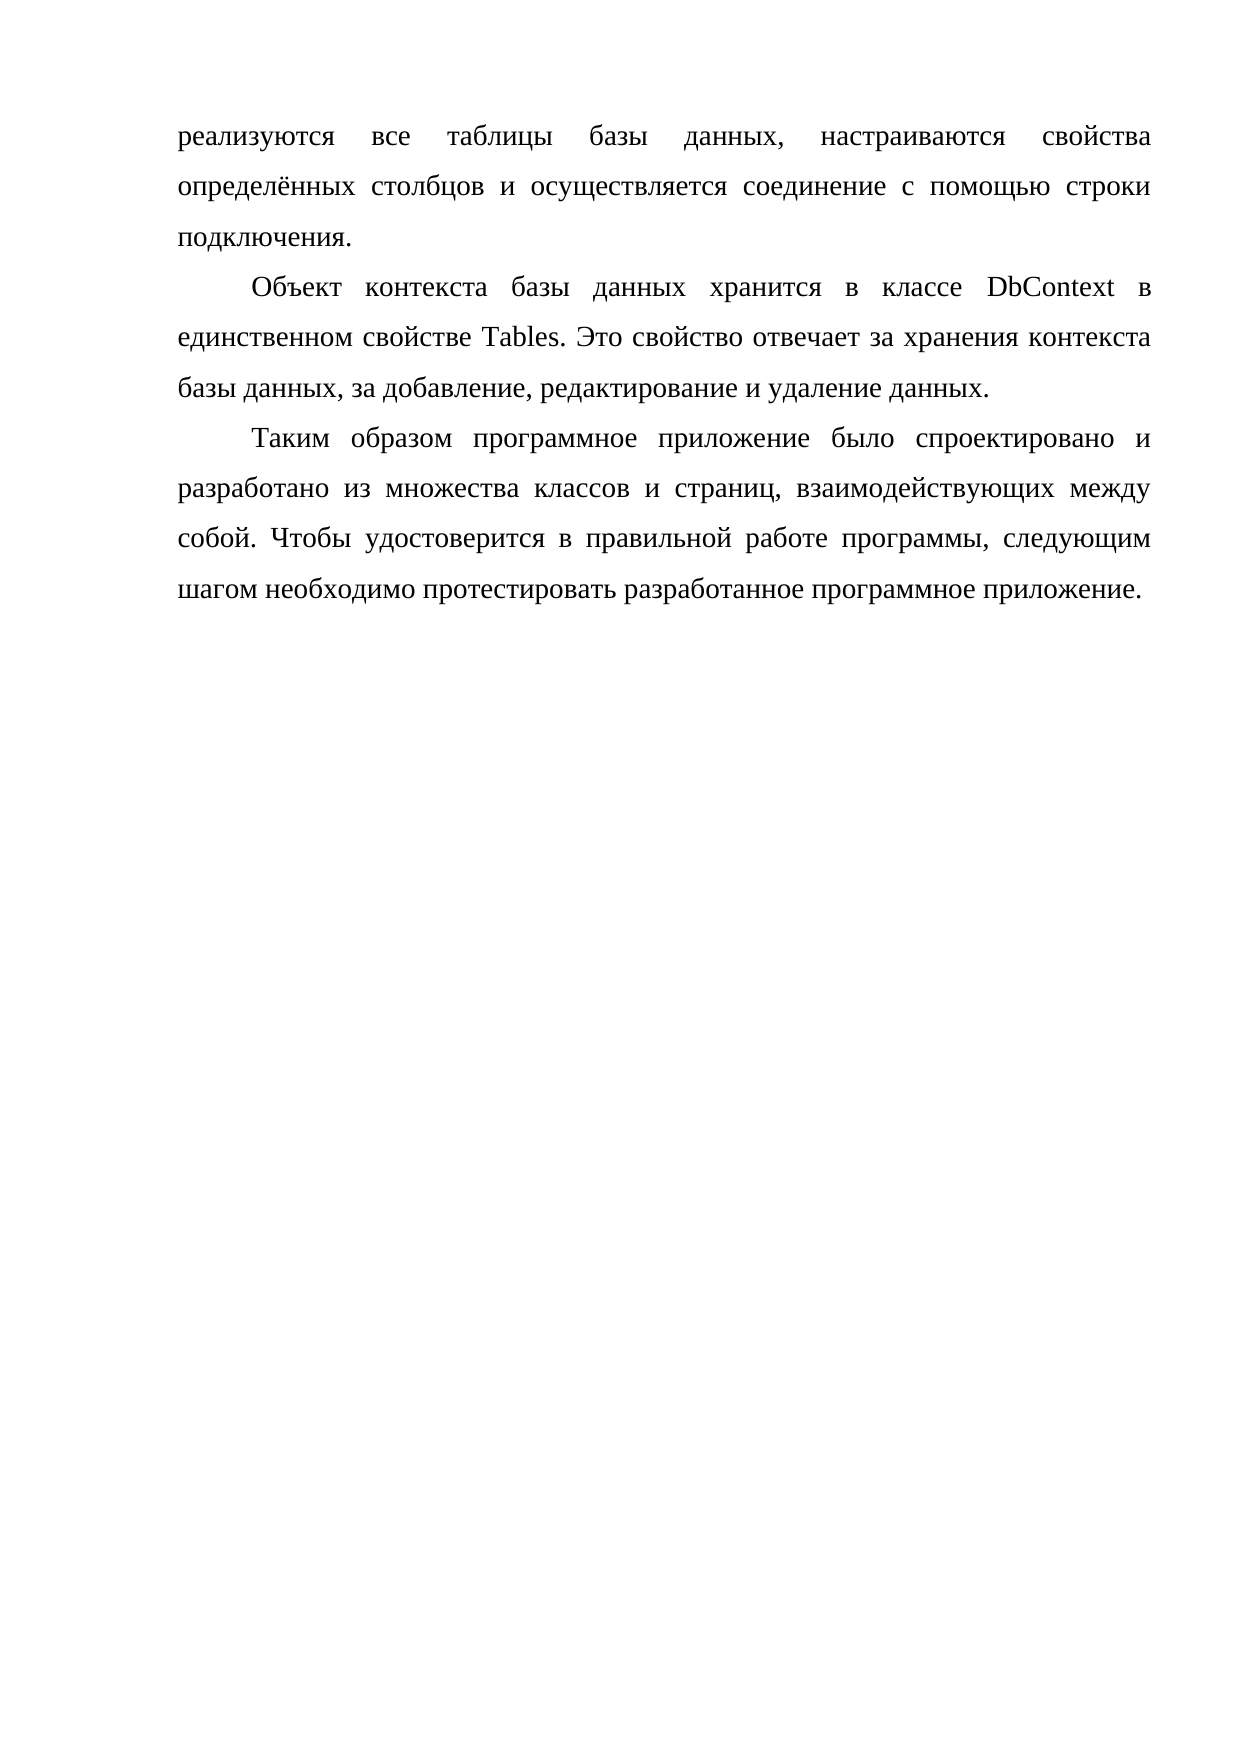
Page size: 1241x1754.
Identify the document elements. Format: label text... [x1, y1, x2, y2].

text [177, 118, 1152, 252]
text Таким образом программное приложение было спроектировано и разработано из множества классов и страниц, взаимодействующих между собой. Чтобы удостоверится в правильной работе программы, следующим шагом необходимо протестировать разработанное программное приложение. [177, 420, 1152, 604]
text Объект контекста базы данных хранится в классе DbContext в единственном свойстве Tables. Это свойство отвечает за хранения контекста базы данных, за добавление, редактирование и удаление данных. [177, 269, 1152, 403]
